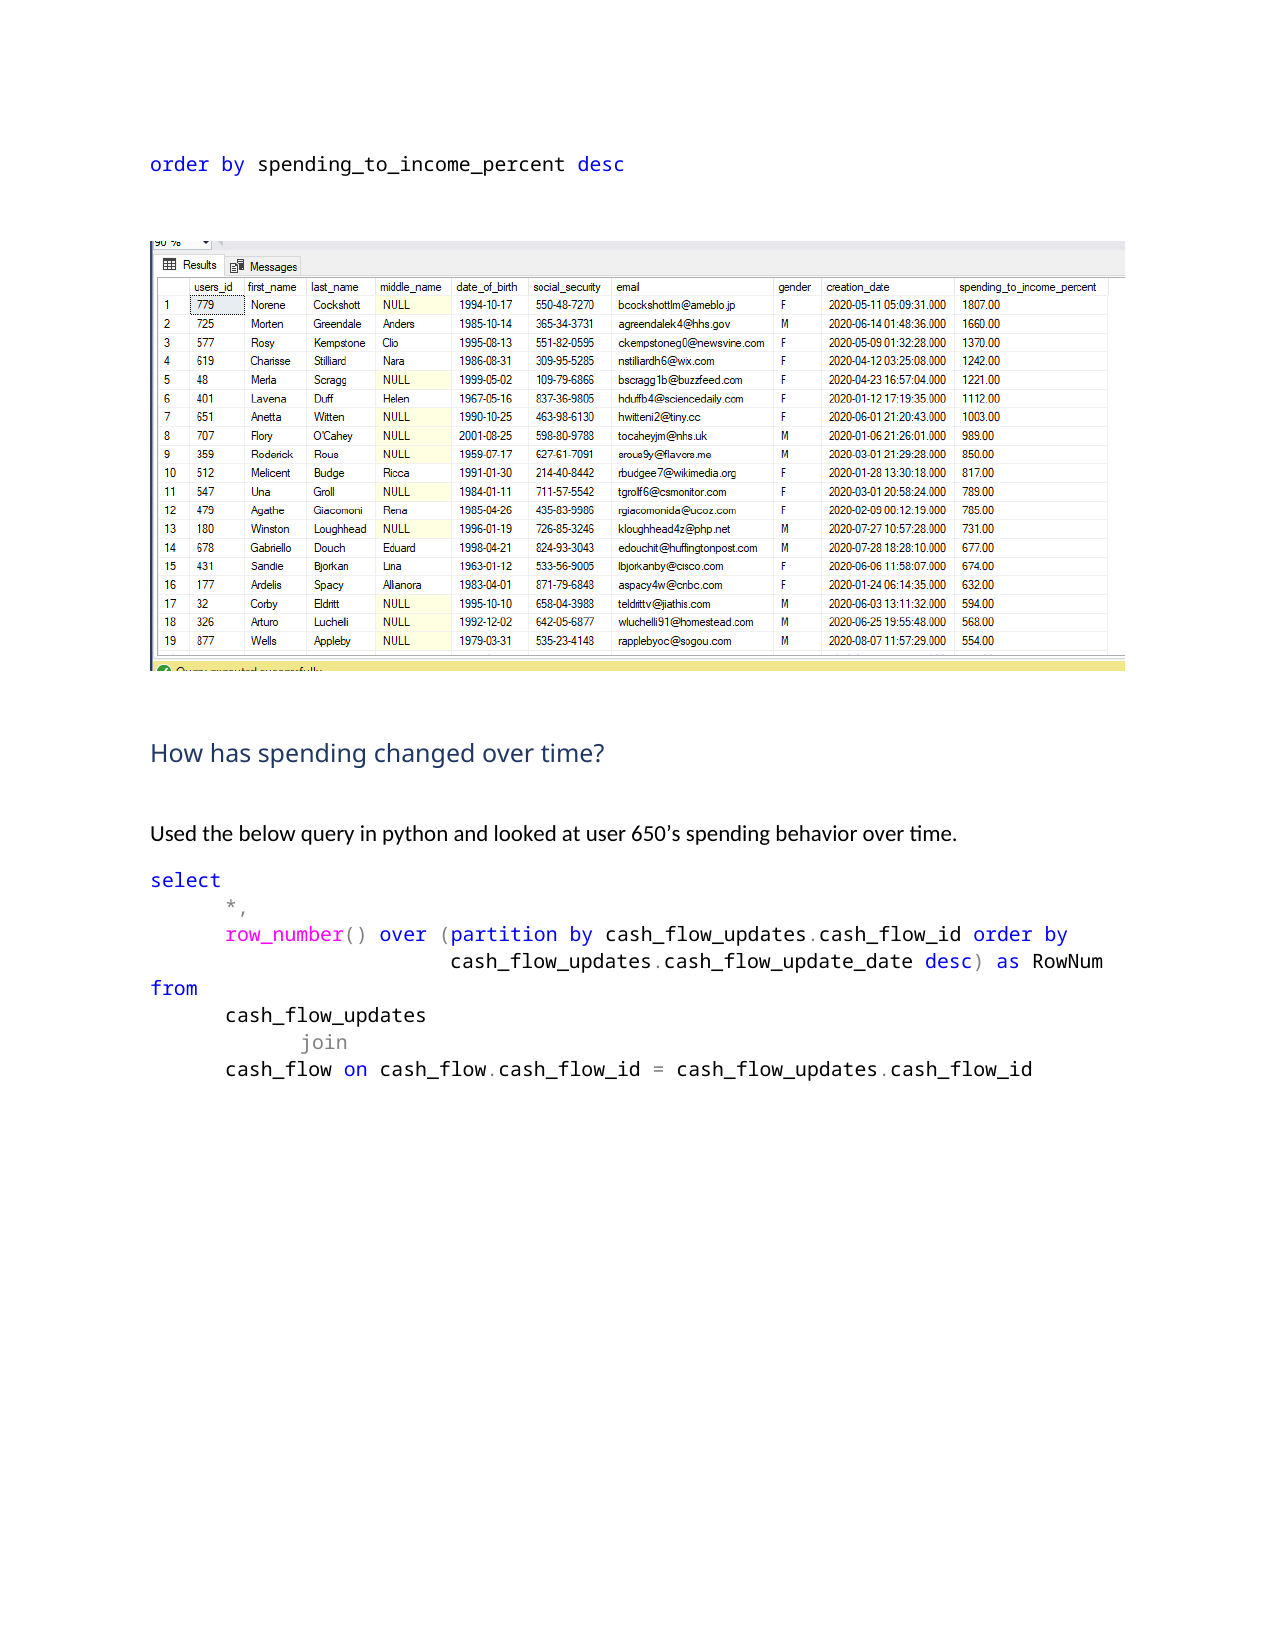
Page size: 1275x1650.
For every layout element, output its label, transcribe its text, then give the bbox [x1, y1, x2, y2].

text Used the below query in python and looked at user 650’s spending behavior over time. [150, 819, 1125, 848]
text cash_flow on cash_flow.cash_flow_id = cash_flow_updates.cash_flow_id [150, 1055, 1125, 1082]
text *, [150, 893, 1125, 920]
text cash_flow_updates [150, 1001, 1125, 1028]
text select [150, 866, 1125, 893]
text cash_flow_updates.cash_flow_update_date desc) as RowNum [150, 947, 1125, 974]
text order by spending_to_income_percent desc [150, 150, 1125, 177]
subtitle How has spending changed over time? [150, 736, 1125, 770]
text from [150, 974, 1125, 1001]
picture [150, 241, 1125, 671]
text join [150, 1028, 1125, 1055]
text row_number() over (partition by cash_flow_updates.cash_flow_id order by [150, 920, 1125, 947]
